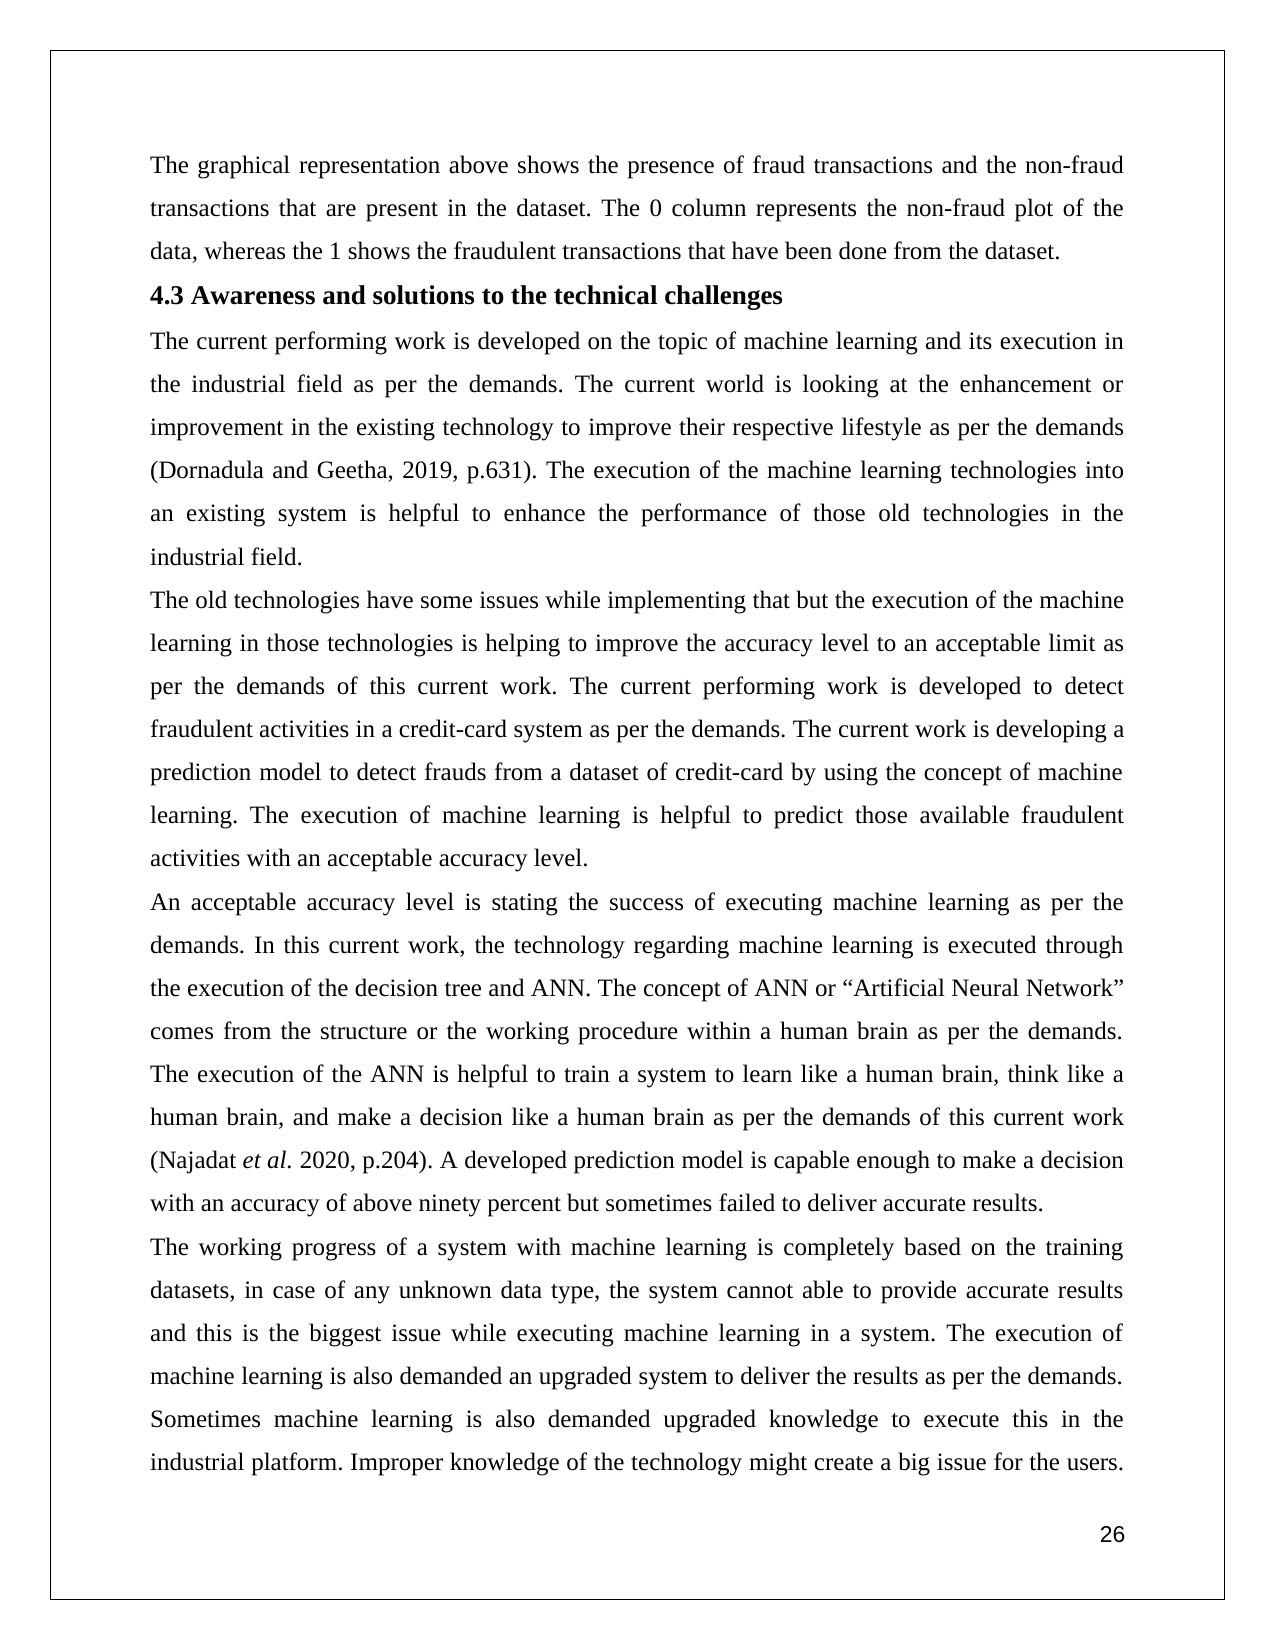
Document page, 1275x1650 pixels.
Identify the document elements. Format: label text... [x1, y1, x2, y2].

subtitle 4.3 Awareness and solutions to the technical challenges [150, 279, 1125, 311]
text An acceptable accuracy level is stating the success of executing machine learning as per the demands. In this current work, the technology regarding machine learning is executed through the execution of the decision tree and ANN. The concept of ANN or “Artificial Neural Network” comes from the structure or the working procedure within a human brain as per the demands. The execution of the ANN is helpful to train a system to learn like a human brain, think like a human brain, and make a decision like a human brain as per the demands of this current work (Najadat et al. 2020, p.204). A developed prediction model is capable enough to make a decision with an accuracy of above ninety percent but sometimes failed to deliver accurate results. [150, 887, 1125, 1217]
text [150, 1232, 1125, 1476]
text The current performing work is developed on the topic of machine learning and its execution in the industrial field as per the demands. The current world is looking at the enhancement or improvement in the existing technology to improve their respective lifestyle as per the demands (Dornadula and Geetha, 2019, p.631). The execution of the machine learning technologies into an existing system is helpful to enhance the performance of those old technologies in the industrial field. [150, 326, 1125, 570]
text The graphical representation above shows the presence of fraud transactions and the non-fraud transactions that are present in the dataset. The 0 column represents the non-fraud plot of the data, whereas the 1 shows the fraudulent transactions that have been done from the dataset. [150, 150, 1125, 265]
text The old technologies have some issues while implementing that but the execution of the machine learning in those technologies is helping to improve the accuracy level to an acceptable limit as per the demands of this current work. The current performing work is developed to detect fraudulent activities in a credit-card system as per the demands. The current work is developing a prediction model to detect frauds from a dataset of credit-card by using the concept of machine learning. The execution of machine learning is helpful to predict those available fraudulent activities with an acceptable accuracy level. [150, 585, 1125, 872]
